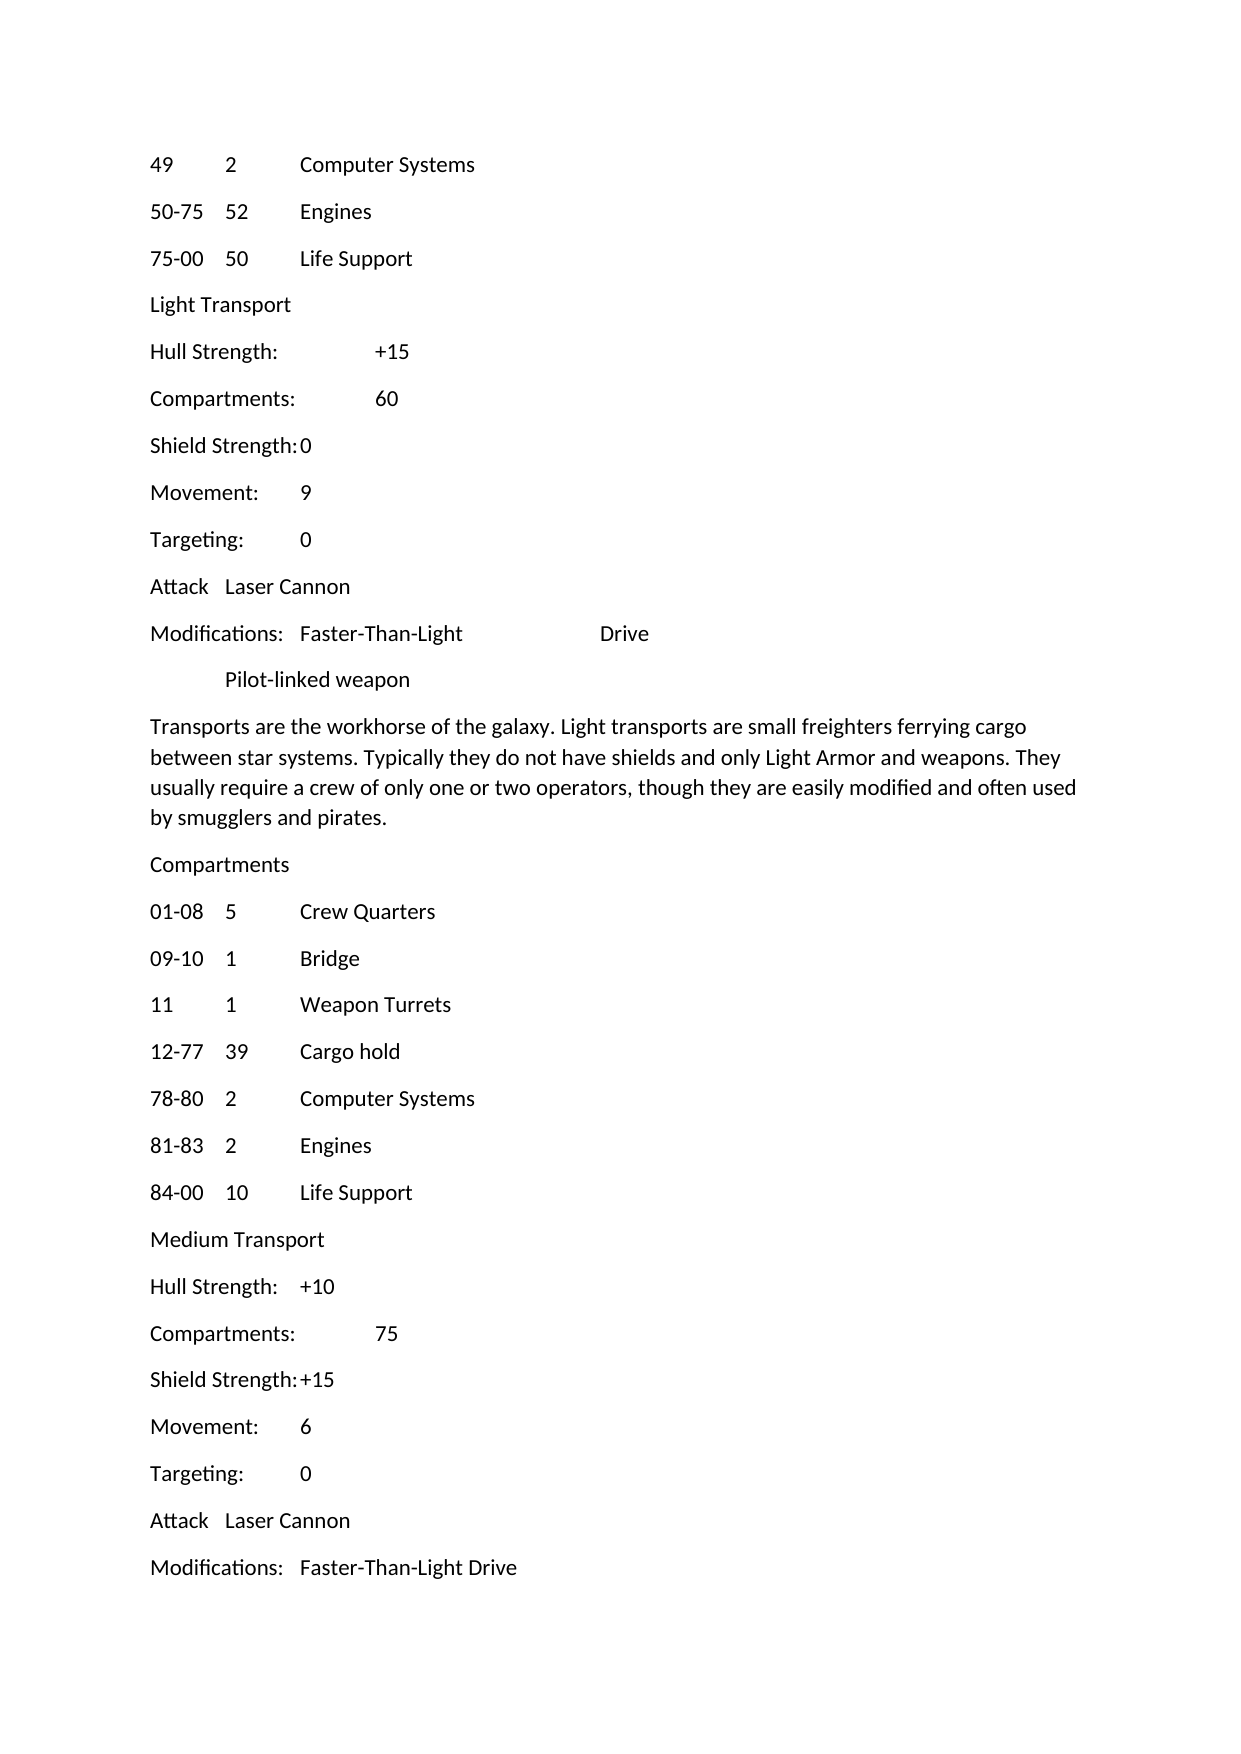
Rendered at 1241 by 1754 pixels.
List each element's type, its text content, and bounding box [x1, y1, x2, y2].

text Compartments: 60 [150, 384, 1090, 412]
text Shield Strength: +15 [150, 1366, 1090, 1394]
text 49 2 Computer Systems [150, 150, 1090, 178]
text 12-77 39 Cargo hold [150, 1037, 1090, 1066]
text Light Transport [150, 291, 1090, 319]
text Shield Strength: 0 [150, 431, 1090, 459]
text 01-08 5 Crew Quarters [150, 897, 1090, 925]
text Modifications: Faster-Than-Light Drive [150, 1553, 1090, 1581]
text Targeting: 0 [150, 525, 1090, 553]
text Targeting: 0 [150, 1459, 1090, 1487]
text Compartments [150, 850, 1090, 878]
text Movement: 9 [150, 478, 1090, 506]
text Hull Strength: +15 [150, 337, 1090, 366]
text 81-83 2 Engines [150, 1131, 1090, 1159]
text 09-10 1 Bridge [150, 944, 1090, 972]
text Transports are the workhorse of the galaxy. Light transports are small freighters ferrying cargo between star systems. Typically they do not have shields and only Light Armor and weapons. They usually require a crew of only one or two operators, though they are easily modified and often used by smugglers and pirates. [150, 712, 1090, 831]
text 75-00 50 Life Support [150, 244, 1090, 272]
text Hull Strength: +10 [150, 1272, 1090, 1300]
text Attack Laser Cannon [150, 1506, 1090, 1534]
text Attack Laser Cannon [150, 572, 1090, 600]
text Medium Transport [150, 1225, 1090, 1253]
text Modifications: Faster-Than-Light Drive [150, 619, 1090, 647]
text 84-00 10 Life Support [150, 1178, 1090, 1206]
text Pilot-linked weapon [150, 666, 1090, 694]
text 11 1 Weapon Turrets [150, 991, 1090, 1019]
text 78-80 2 Computer Systems [150, 1084, 1090, 1112]
text 50-75 52 Engines [150, 197, 1090, 225]
text Movement: 6 [150, 1412, 1090, 1441]
text Compartments: 75 [150, 1319, 1090, 1347]
